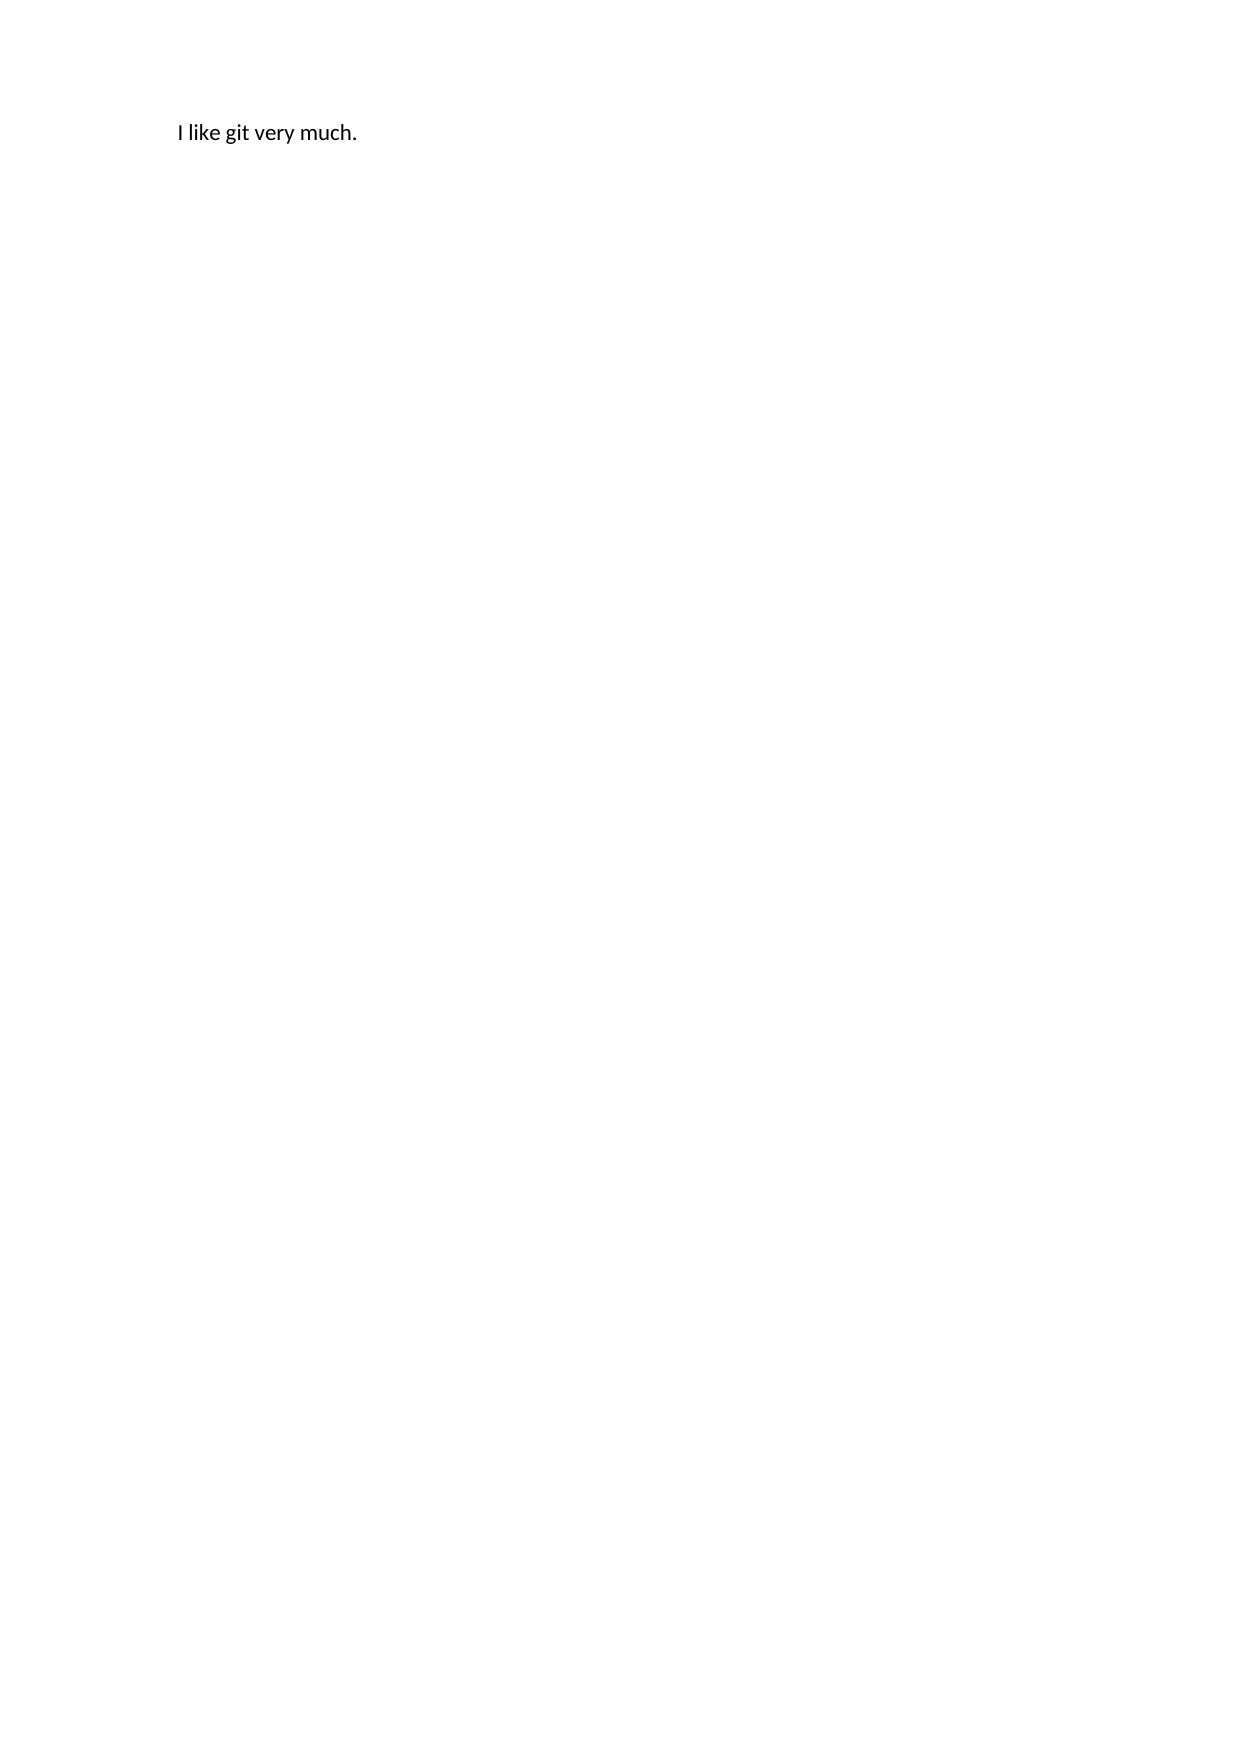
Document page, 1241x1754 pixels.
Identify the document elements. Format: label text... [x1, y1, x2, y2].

text I like git very much. [177, 118, 1152, 146]
